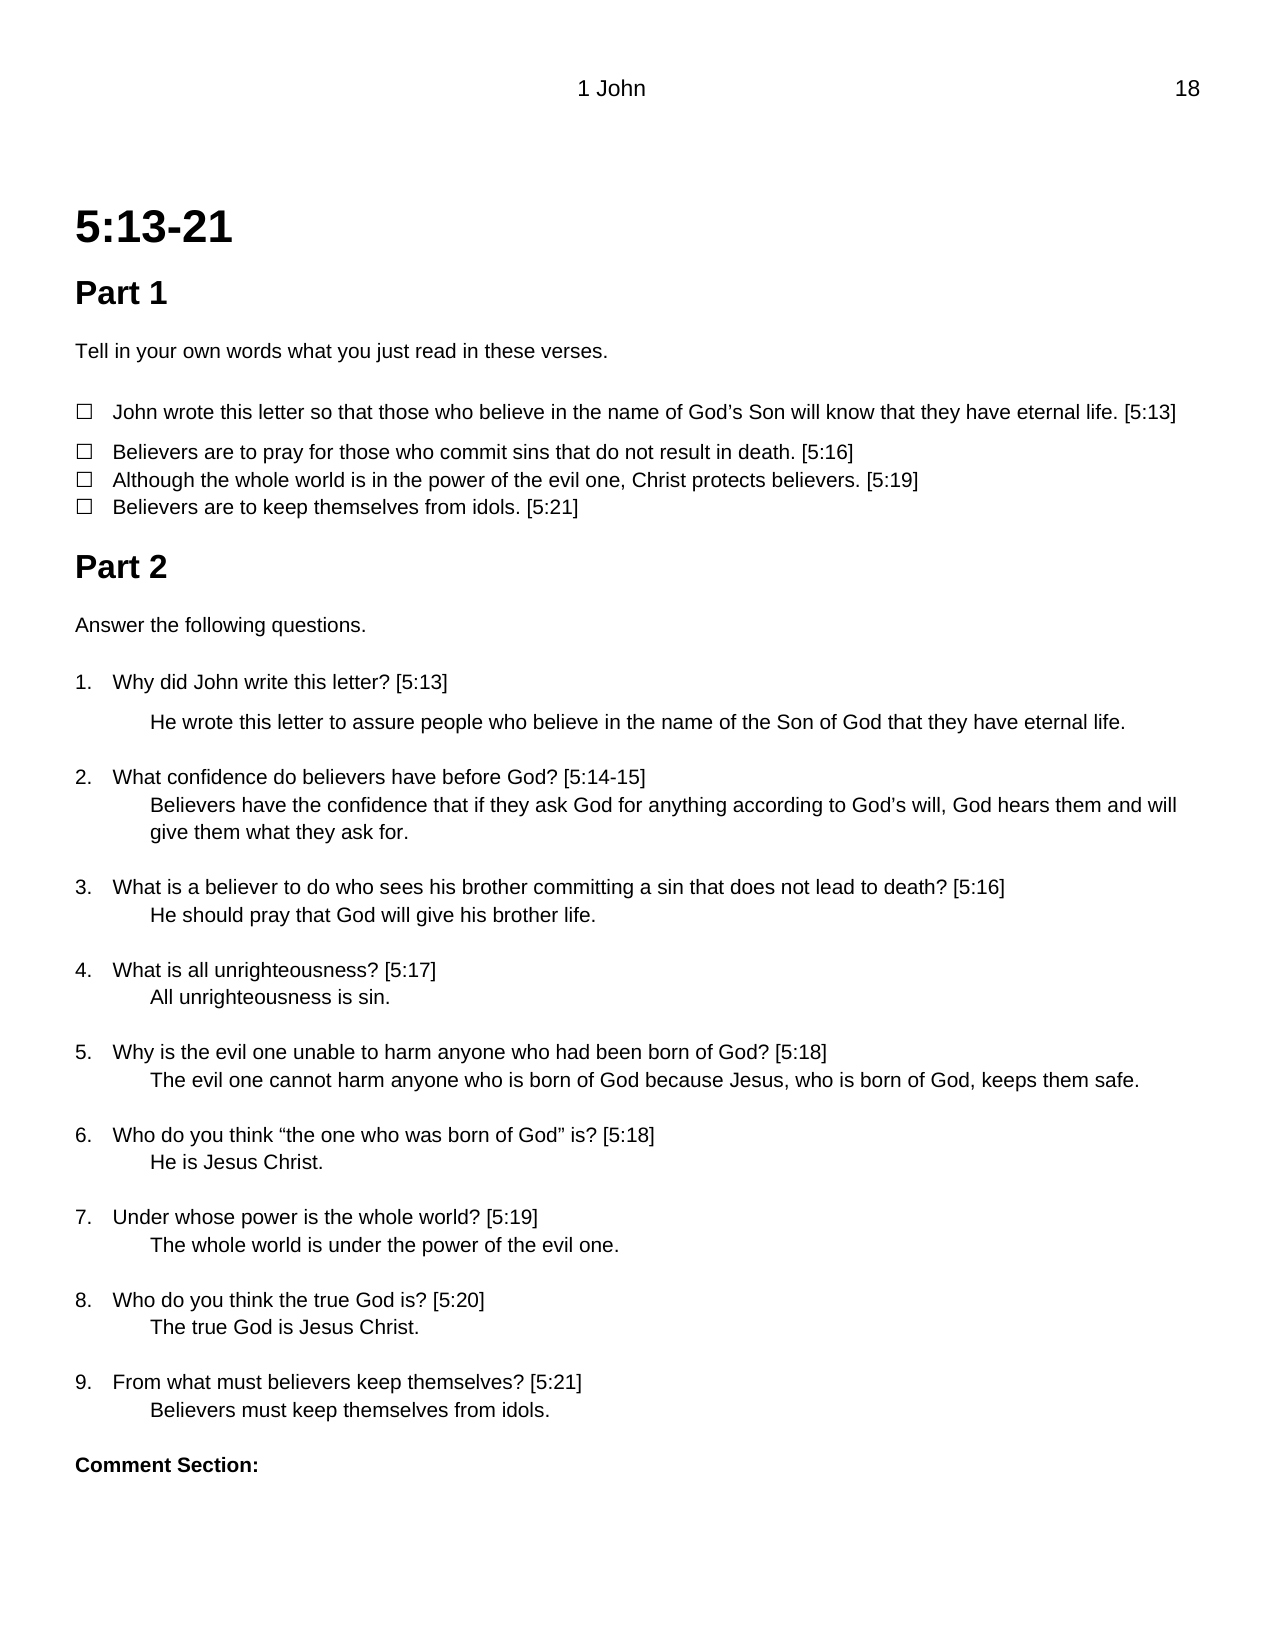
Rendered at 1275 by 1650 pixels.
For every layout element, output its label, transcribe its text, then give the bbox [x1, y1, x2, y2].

list Who do you think the true God is? [5:20] [75, 1288, 1200, 1312]
text He is Jesus Christ. [150, 1150, 1200, 1174]
text Answer the following questions. [75, 613, 1200, 637]
list Why did John write this letter? [5:13] [75, 670, 1200, 694]
list What is a believer to do who sees his brother committing a sin that does not lead to death? [5:16] [75, 875, 1200, 899]
text Part 2 [75, 547, 1200, 586]
text Part 1 [75, 273, 1200, 311]
list What is all unrighteousness? [5:17] [75, 958, 1200, 982]
text The true God is Jesus Christ. [150, 1315, 1200, 1339]
text The evil one cannot harm anyone who is born of God because Jesus, who is born of God, keeps them safe. [150, 1068, 1200, 1092]
list What confidence do believers have before God? [5:14-15] [75, 765, 1200, 789]
subtitle 5:13-21 [75, 200, 1200, 253]
text He should pray that God will give his brother life. [150, 903, 1200, 927]
list Under whose power is the whole world? [5:19] [75, 1205, 1200, 1229]
list Believers are to pray for those who commit sins that do not result in death. [5:16] [75, 440, 1200, 464]
text Tell in your own words what you just read in these verses. [75, 339, 1200, 363]
text He wrote this letter to assure people who believe in the name of the Son of God that they have eternal life. [150, 710, 1200, 734]
list Believers are to keep themselves from idols. [5:21] [75, 495, 1200, 519]
list John wrote this letter so that those who believe in the name of God’s Son will know that they have eternal life. [5:13] [75, 400, 1200, 424]
text Comment Section: [75, 1453, 1200, 1477]
list Why is the evil one unable to harm anyone who had been born of God? [5:18] [75, 1040, 1200, 1064]
list From what must believers keep themselves? [5:21] [75, 1370, 1200, 1394]
list Who do you think “the one who was born of God” is? [5:18] [75, 1123, 1200, 1147]
text Believers must keep themselves from idols. [150, 1398, 1200, 1422]
text All unrighteousness is sin. [150, 985, 1200, 1009]
list Although the whole world is in the power of the evil one, Christ protects believers. [5:19] [75, 467, 1200, 491]
text Believers have the confidence that if they ask God for anything according to God’s will, God hears them and will give them what they ask for. [150, 793, 1200, 844]
text The whole world is under the power of the evil one. [150, 1233, 1200, 1257]
